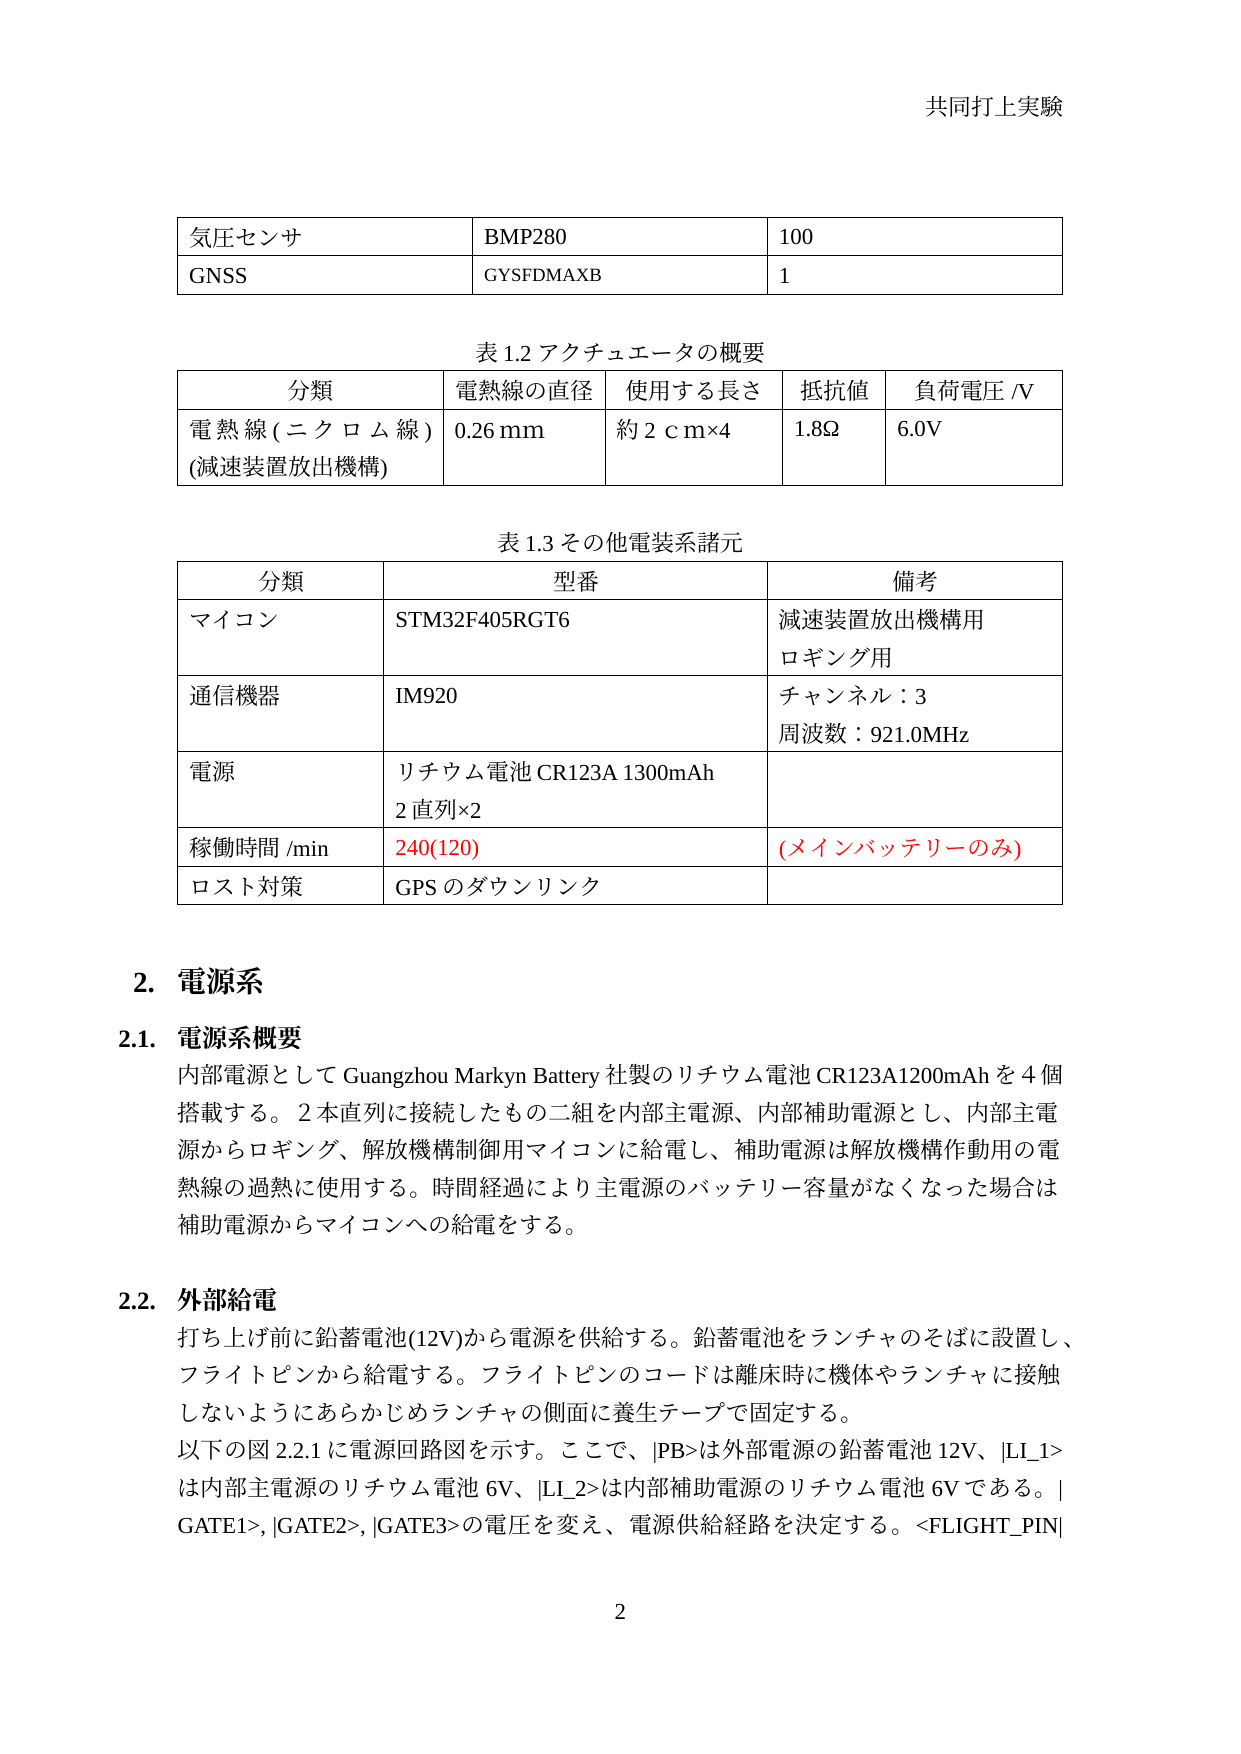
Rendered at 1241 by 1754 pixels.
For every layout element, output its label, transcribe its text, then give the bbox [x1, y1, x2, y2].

text 打ち上げ前に鉛蓄電池(12V)から電源を供給する。鉛蓄電池をランチャのそばに設置し、フライトピンから給電する。フライトピンのコードは離床時に機体やランチャに接触しないようにあらかじめランチャの側面に養生テープで固定する。 [177, 1318, 1063, 1430]
table_cell 100 [768, 218, 1062, 255]
table_cell ロスト対策 [178, 867, 383, 904]
table_cell GYSFDMAXB [473, 256, 767, 294]
table_header 抵抗値 [783, 371, 885, 408]
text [177, 1430, 1063, 1543]
table_cell [768, 867, 1062, 904]
text 内部電源としてGuangzhou Markyn Battery社製のリチウム電池CR123A1200mAhを４個搭載する。２本直列に接続したもの二組を内部主電源、内部補助電源とし、内部主電源からロギング、解放機構制御用マイコンに給電し、補助電源は解放機構作動用の電熱線の過熱に使用する。時間経過により主電源のバッテリー容量がなくなった場合は補助電源からマイコンへの給電をする。 [177, 1055, 1063, 1243]
table_header 分類 [178, 562, 383, 599]
table_cell GPSのダウンリンク [384, 867, 767, 904]
table_header 分類 [178, 371, 443, 408]
table_cell 電源 [178, 752, 383, 827]
text 表1.3 その他電装系諸元 [177, 523, 1063, 561]
table_cell チャンネル：3 周波数：921.0MHz [768, 676, 1062, 751]
table_cell BMP280 [473, 218, 767, 255]
table_cell 通信機器 [178, 676, 383, 751]
table_cell STM32F405RGT6 [384, 600, 767, 675]
subtitle 電源系概要 [118, 1018, 1063, 1055]
table_cell [768, 752, 1062, 827]
table_cell 気圧センサ [178, 218, 472, 255]
table_cell 0.26ｍｍ [444, 410, 605, 484]
table_cell 6.0V [886, 410, 1062, 484]
text 表1.2 アクチュエータの概要 [177, 332, 1063, 370]
table_cell マイコン [178, 600, 383, 675]
table_cell リチウム電池CR123A 1300mAh 2直列×2 [384, 752, 767, 827]
table_cell 約2ｃｍ×4 [606, 410, 782, 484]
table_header 備考 [768, 562, 1062, 599]
table_cell (メインバッテリーのみ) [768, 828, 1062, 866]
table_cell 1.8Ω [783, 410, 885, 484]
table_cell 1 [768, 256, 1062, 294]
table_cell IM920 [384, 676, 767, 751]
table_cell 減速装置放出機構用 ロギング用 [768, 600, 1062, 675]
table_header 負荷電圧 /V [886, 371, 1062, 408]
table_cell 稼働時間 /min [178, 828, 383, 866]
table_cell 240(120) [384, 828, 767, 866]
table_cell 電熱線(ニクロム線) (減速装置放出機構) [178, 410, 443, 484]
table_header 電熱線の直径 [444, 371, 605, 408]
table_cell GNSS [178, 256, 472, 294]
table_header 使用する長さ [606, 371, 782, 408]
subtitle 外部給電 [118, 1280, 1063, 1318]
subtitle 電源系 [133, 943, 1063, 1018]
table_header 型番 [384, 562, 767, 599]
